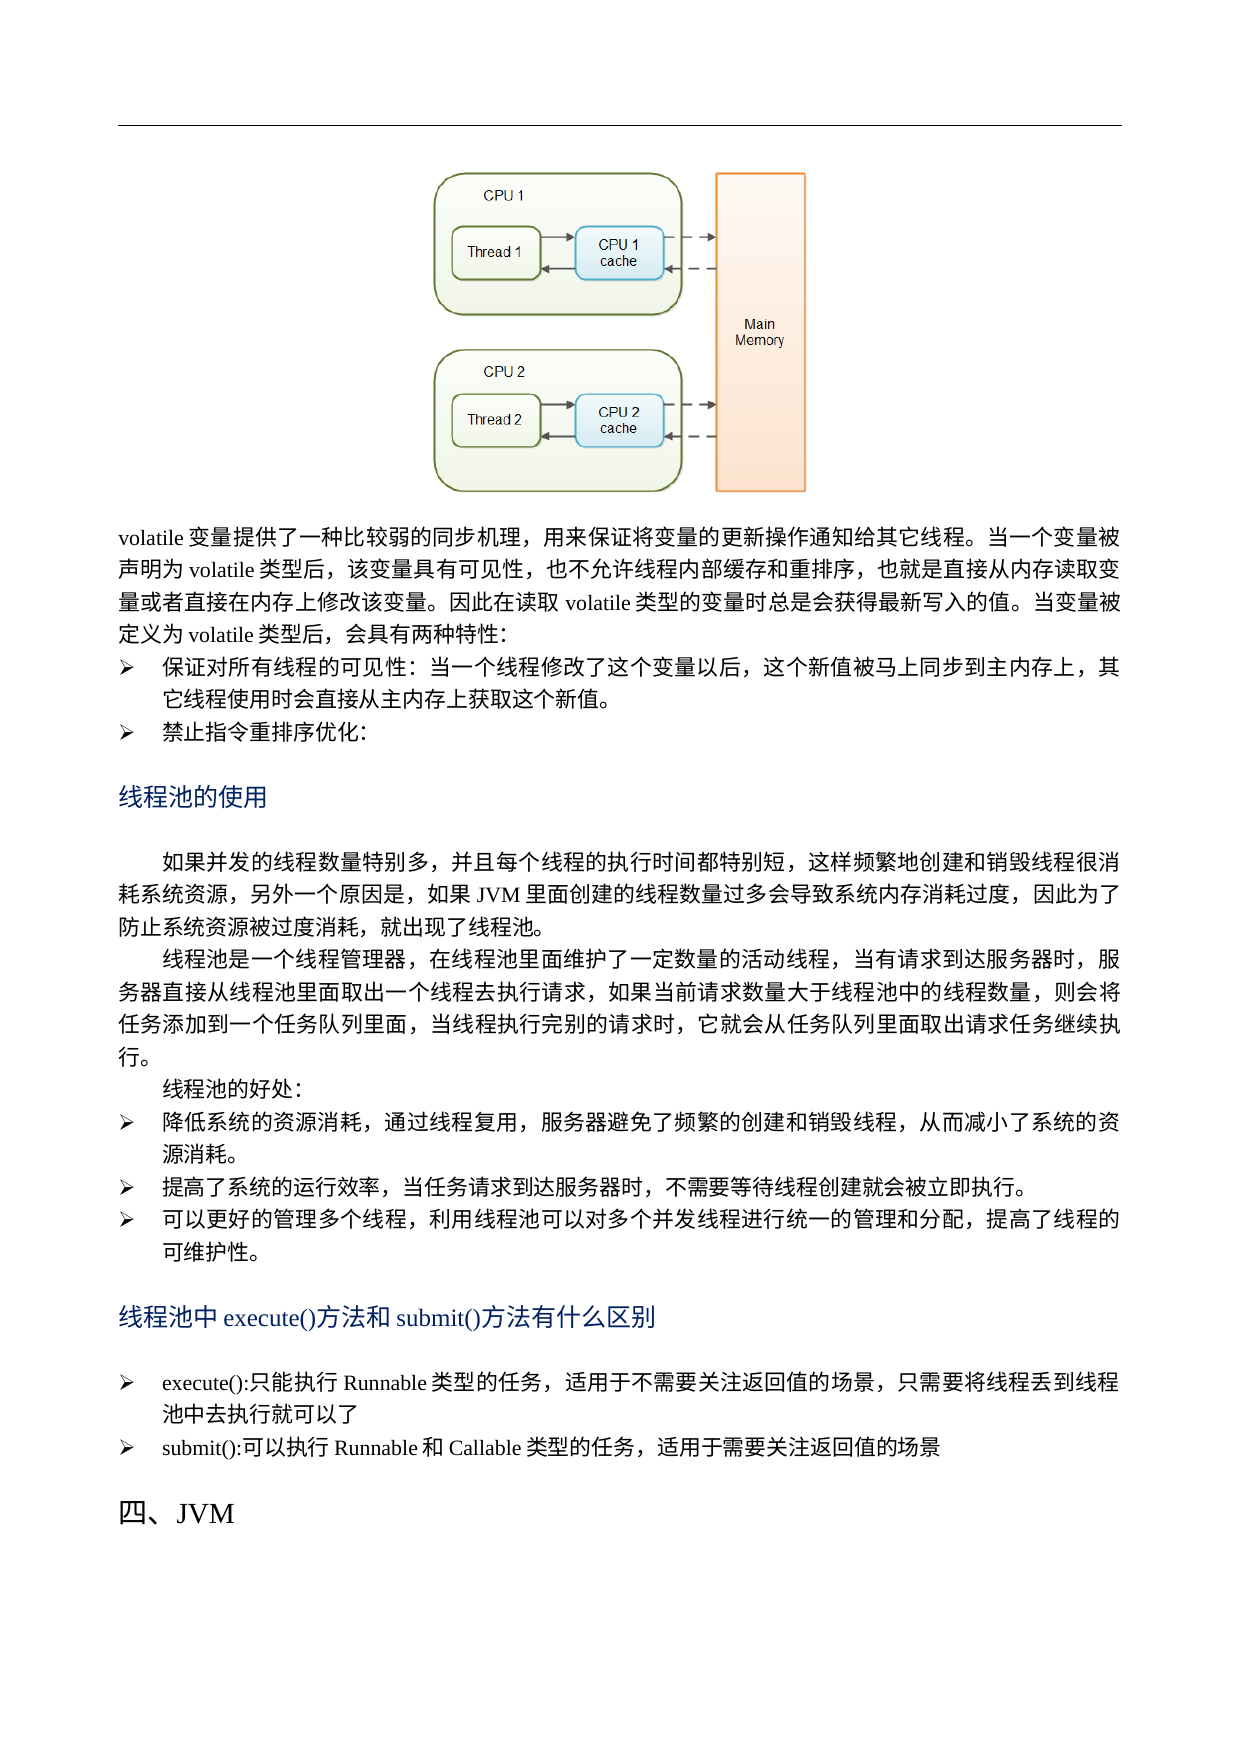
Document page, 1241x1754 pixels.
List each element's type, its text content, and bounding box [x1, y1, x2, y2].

text 四、JVM [118, 1478, 1122, 1543]
text 如果并发的线程数量特别多，并且每个线程的执行时间都特别短，这样频繁地创建和销毁线程很消耗系统资源，另外一个原因是，如果JVM里面创建的线程数量过多会导致系统内存消耗过度，因此为了防止系统资源被过度消耗，就出现了线程池。 [118, 844, 1122, 942]
text 线程池的使用 [118, 763, 1122, 828]
list submit():可以执行Runnable和Callable类型的任务，适用于需要关注返回值的场景 [118, 1429, 1122, 1462]
list 降低系统的资源消耗，通过线程复用，服务器避免了频繁的创建和销毁线程，从而减小了系统的资源消耗。 [118, 1104, 1122, 1169]
text 线程池中execute()方法和submit()方法有什么区别 [118, 1283, 1122, 1348]
list 禁止指令重排序优化： [118, 714, 1122, 747]
list 提高了系统的运行效率，当任务请求到达服务器时，不需要等待线程创建就会被立即执行。 [118, 1169, 1122, 1202]
list 保证对所有线程的可见性：当一个线程修改了这个变量以后，这个新值被马上同步到主内存上，其它线程使用时会直接从主内存上获取这个新值。 [118, 649, 1122, 714]
text volatile变量提供了一种比较弱的同步机理，用来保证将变量的更新操作通知给其它线程。当一个变量被声明为volatile类型后，该变量具有可见性，也不允许线程内部缓存和重排序，也就是直接从内存读取变量或者直接在内存上修改该变量。因此在读取volatile类型的变量时总是会获得最新写入的值。当变量被定义为volatile类型后，会具有两种特性： [118, 519, 1122, 649]
list 可以更好的管理多个线程，利用线程池可以对多个并发线程进行统一的管理和分配，提高了线程的可维护性。 [118, 1202, 1122, 1267]
text 线程池的好处： [118, 1072, 1122, 1104]
text 线程池是一个线程管理器，在线程池里面维护了一定数量的活动线程，当有请求到达服务器时，服务器直接从线程池里面取出一个线程去执行请求，如果当前请求数量大于线程池中的线程数量，则会将任务添加到一个任务队列里面，当线程执行完别的请求时，它就会从任务队列里面取出请求任务继续执行。 [118, 942, 1122, 1072]
list execute():只能执行Runnable类型的任务，适用于不需要关注返回值的场景，只需要将线程丢到线程池中去执行就可以了 [118, 1364, 1122, 1429]
picture [419, 162, 821, 503]
